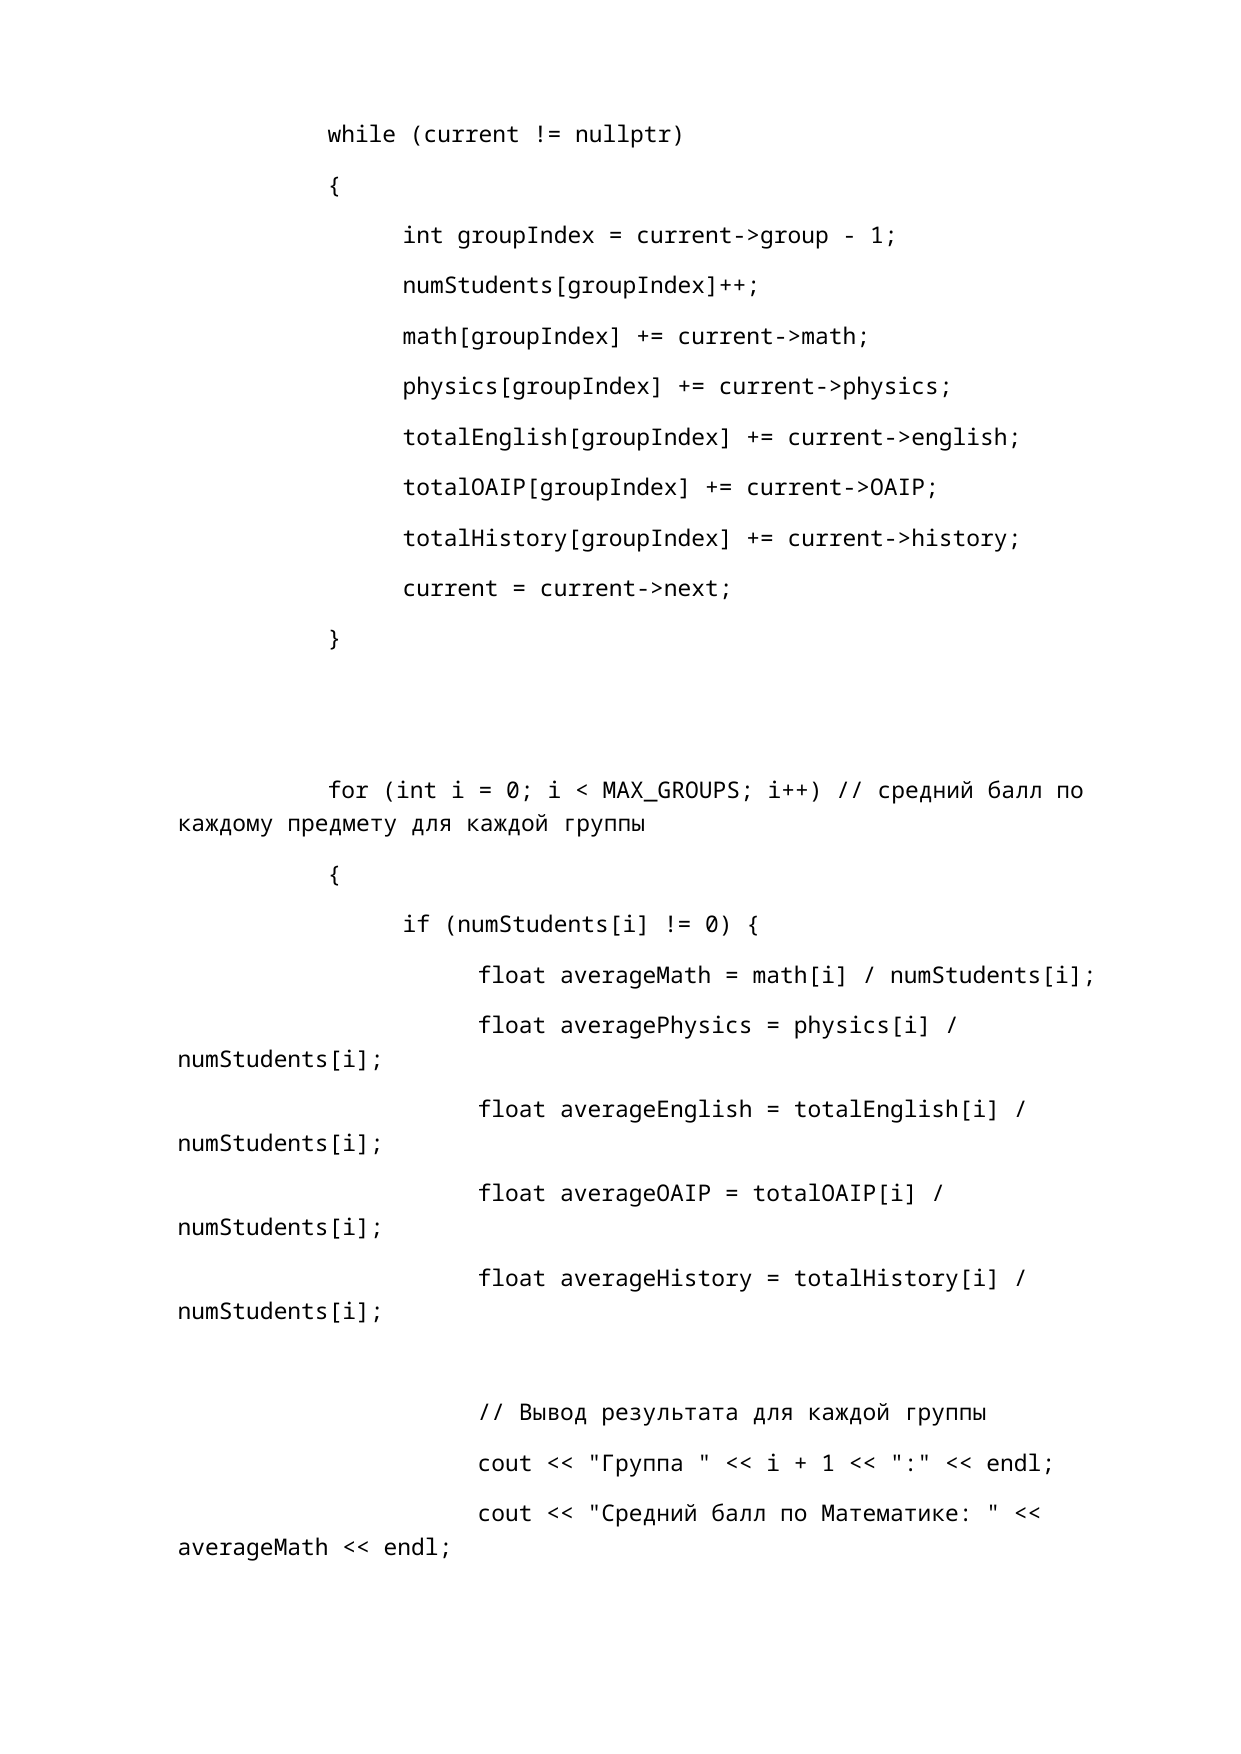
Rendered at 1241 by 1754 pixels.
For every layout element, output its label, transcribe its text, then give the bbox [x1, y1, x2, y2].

text totalHistory[groupIndex] += current->history; [177, 521, 1152, 553]
text for (int i = 0; i < MAX_GROUPS; i++) // средний балл по каждому предмету для каждой группы [177, 773, 1152, 838]
text { [177, 168, 1152, 200]
text // Вывод результата для каждой группы [177, 1396, 1152, 1427]
text float averageHistory = totalHistory[i] / numStudents[i]; [177, 1261, 1152, 1326]
text cout << "Группа " << i + 1 << ":" << endl; [177, 1446, 1152, 1478]
text float averageOAIP = totalOAIP[i] / numStudents[i]; [177, 1177, 1152, 1242]
text math[groupIndex] += current->math; [177, 320, 1152, 351]
text float averageMath = math[i] / numStudents[i]; [177, 958, 1152, 990]
text } [177, 622, 1152, 653]
text int groupIndex = current->group - 1; [177, 219, 1152, 250]
text { [177, 858, 1152, 889]
text current = current->next; [177, 572, 1152, 603]
text totalEnglish[groupIndex] += current->english; [177, 421, 1152, 452]
text float averageEnglish = totalEnglish[i] / numStudents[i]; [177, 1093, 1152, 1158]
text physics[groupIndex] += current->physics; [177, 370, 1152, 401]
text if (numStudents[i] != 0) { [177, 908, 1152, 939]
text numStudents[groupIndex]++; [177, 269, 1152, 301]
text while (current != nullptr) [177, 118, 1152, 149]
text cout << "Средний балл по Математике: " << averageMath << endl; [177, 1497, 1152, 1562]
text totalOAIP[groupIndex] += current->OAIP; [177, 471, 1152, 502]
text float averagePhysics = physics[i] / numStudents[i]; [177, 1009, 1152, 1074]
